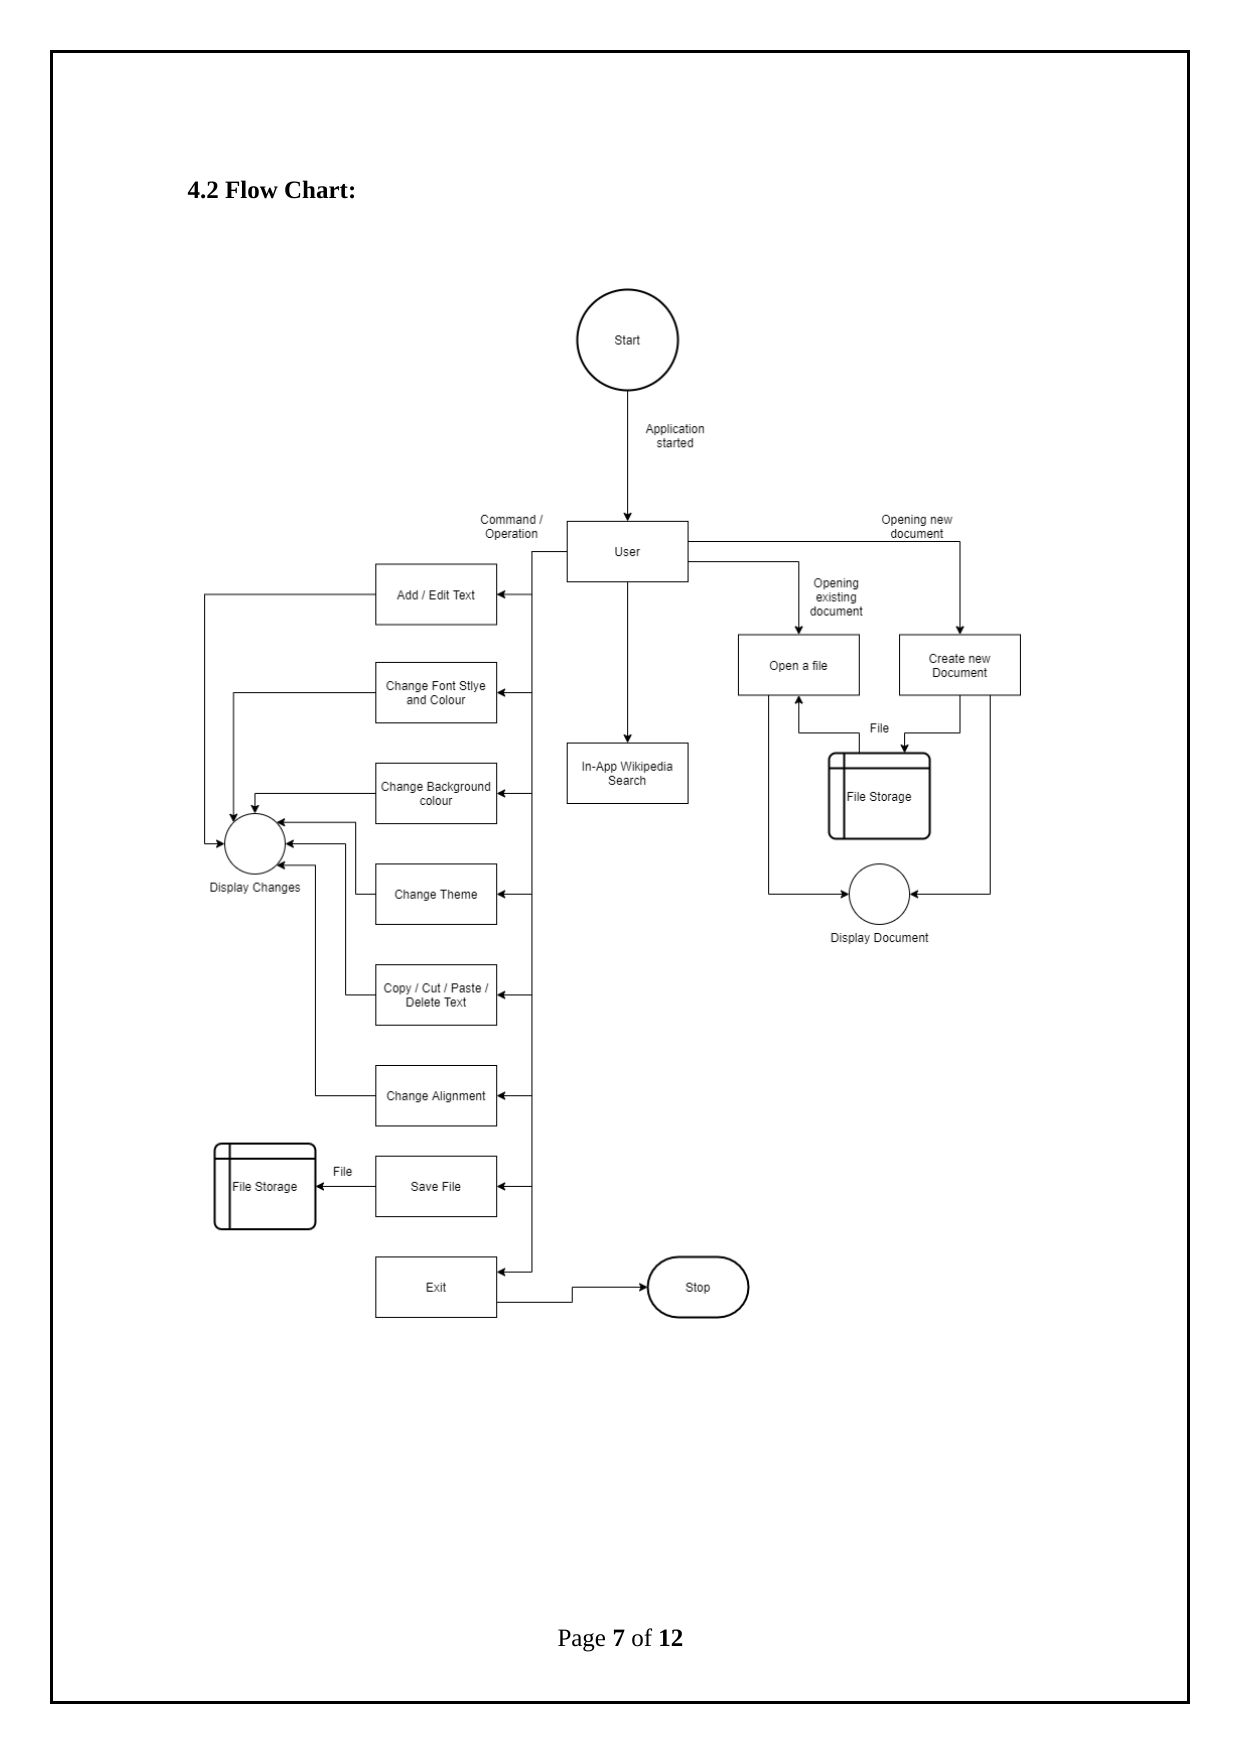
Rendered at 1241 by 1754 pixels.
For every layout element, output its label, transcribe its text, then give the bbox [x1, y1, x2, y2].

subtitle 4.2 Flow Chart: [187, 175, 1053, 204]
picture [187, 278, 1031, 1328]
